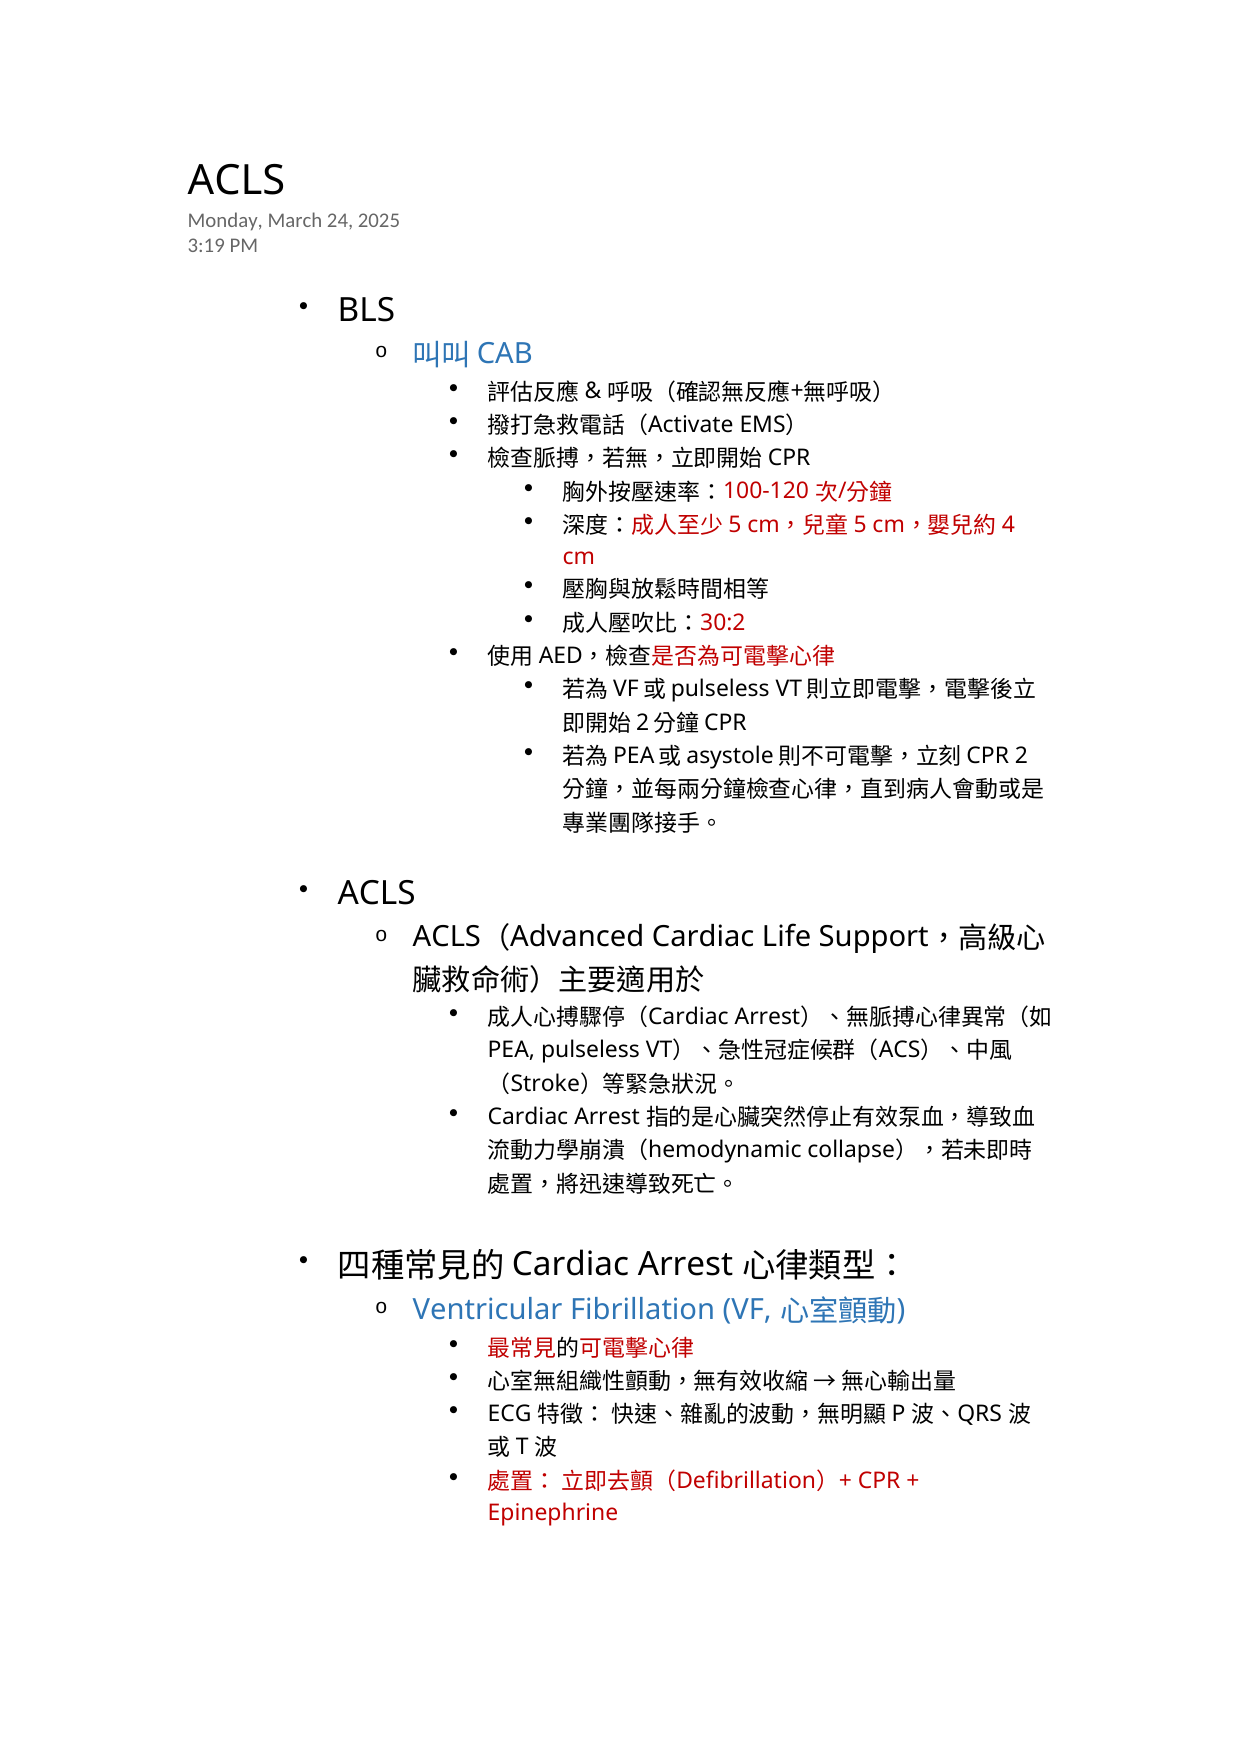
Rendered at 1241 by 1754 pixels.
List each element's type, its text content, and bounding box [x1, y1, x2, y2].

list 叫叫CAB [375, 331, 1053, 373]
list Ventricular Fibrillation (VF, 心室顫動) [375, 1287, 1053, 1329]
list 深度：成人至少 5 cm，兒童 5 cm，嬰兒約 4 cm [525, 507, 1053, 571]
list 檢查脈搏，若無，立即開始 CPR [450, 440, 1053, 473]
list 成人心搏驟停（Cardiac Arrest）、無脈搏心律異常（如 PEA, pulseless VT）、急性冠症候群（ACS）、中風（Stroke）等緊急狀況。 [450, 999, 1053, 1099]
list 壓胸與放鬆時間相等 [525, 571, 1053, 604]
list 成人壓吹比：30:2 [525, 604, 1053, 638]
list BLS [300, 286, 1053, 331]
text 3:19 PM [187, 232, 1053, 258]
list 撥打急救電話（Activate EMS） [450, 407, 1053, 440]
list 評估反應 & 呼吸（確認無反應+無呼吸） [450, 373, 1053, 407]
text ACLS [187, 150, 1053, 207]
list 處置： 立即去顫（Defibrillation）+ CPR + Epinephrine [450, 1463, 1053, 1527]
list 四種常見的 Cardiac Arrest 心律類型： [300, 1239, 1053, 1287]
list 使用 AED，檢查是否為可電擊心律 [450, 638, 1053, 671]
list Cardiac Arrest 指的是心臟突然停止有效泵血，導致血流動力學崩潰（hemodynamic collapse），若未即時處置，將迅速導致死亡。 [450, 1099, 1053, 1199]
list 最常見的可電擊心律 [450, 1329, 1053, 1363]
list ACLS [300, 869, 1053, 914]
list ACLS（Advanced Cardiac Life Support，高級心臟救命術）主要適用於 [375, 914, 1053, 999]
list 若為PEA或asystole則不可電擊，立刻CPR 2分鐘，並每兩分鐘檢查心律，直到病人會動或是專業團隊接手。 [525, 738, 1053, 838]
list 若為VF或pulseless VT則立即電擊，電擊後立即開始2分鐘CPR [525, 671, 1053, 738]
text Monday, March 24, 2025 [187, 207, 1053, 232]
list 心室無組織性顫動，無有效收縮 → 無心輸出量 [450, 1363, 1053, 1396]
list 胸外按壓速率：100-120 次/分鐘 [525, 473, 1053, 507]
list ECG 特徵： 快速、雜亂的波動，無明顯 P 波、QRS 波或 T 波 [450, 1396, 1053, 1463]
